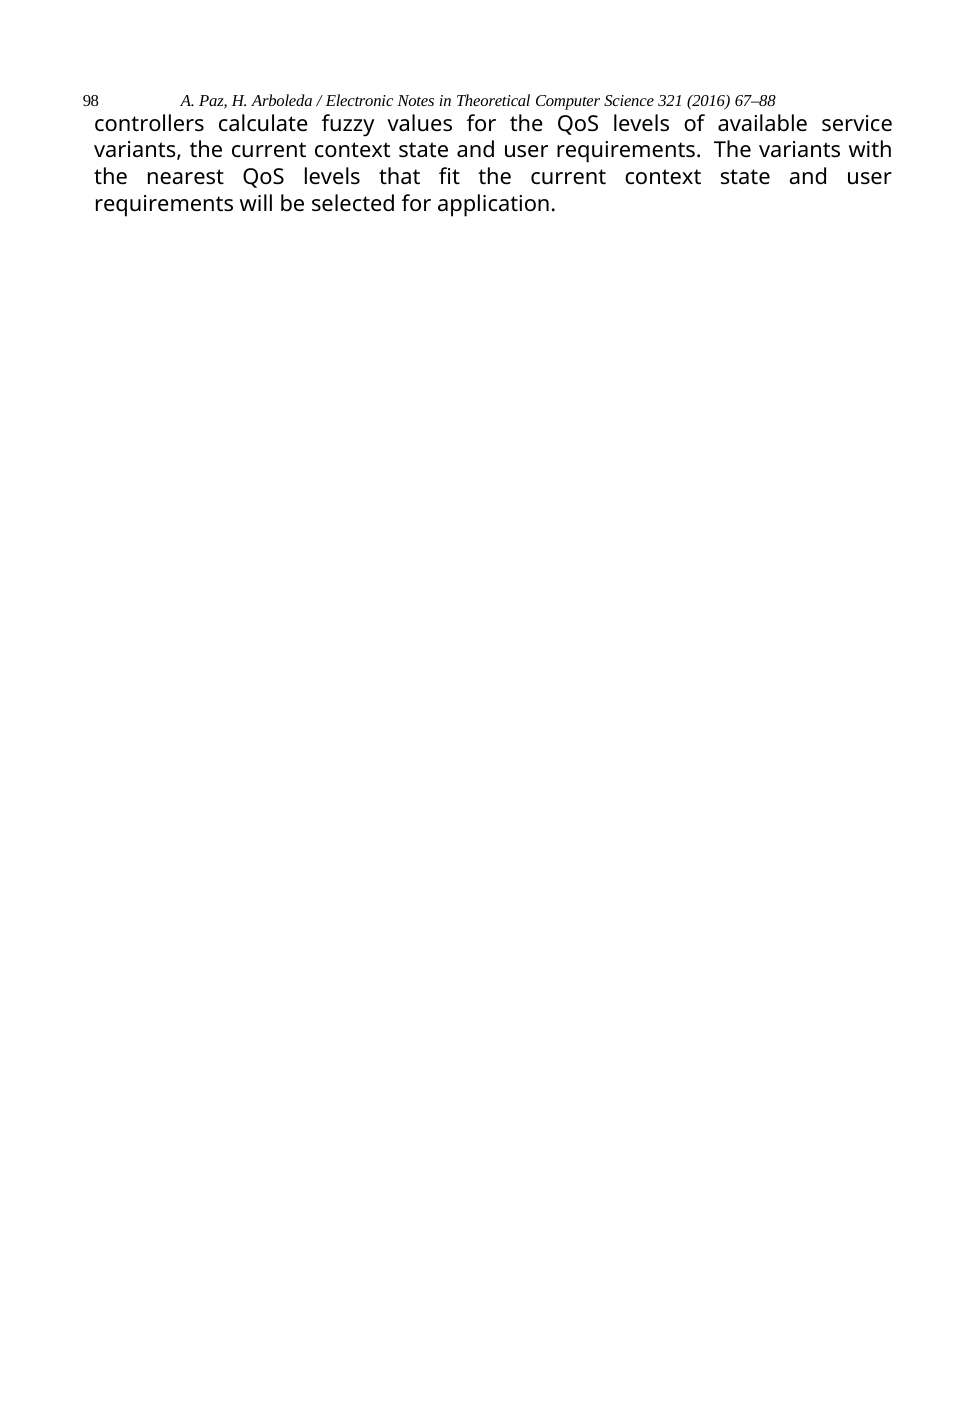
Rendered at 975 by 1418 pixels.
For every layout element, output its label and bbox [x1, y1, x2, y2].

text [94, 110, 893, 218]
